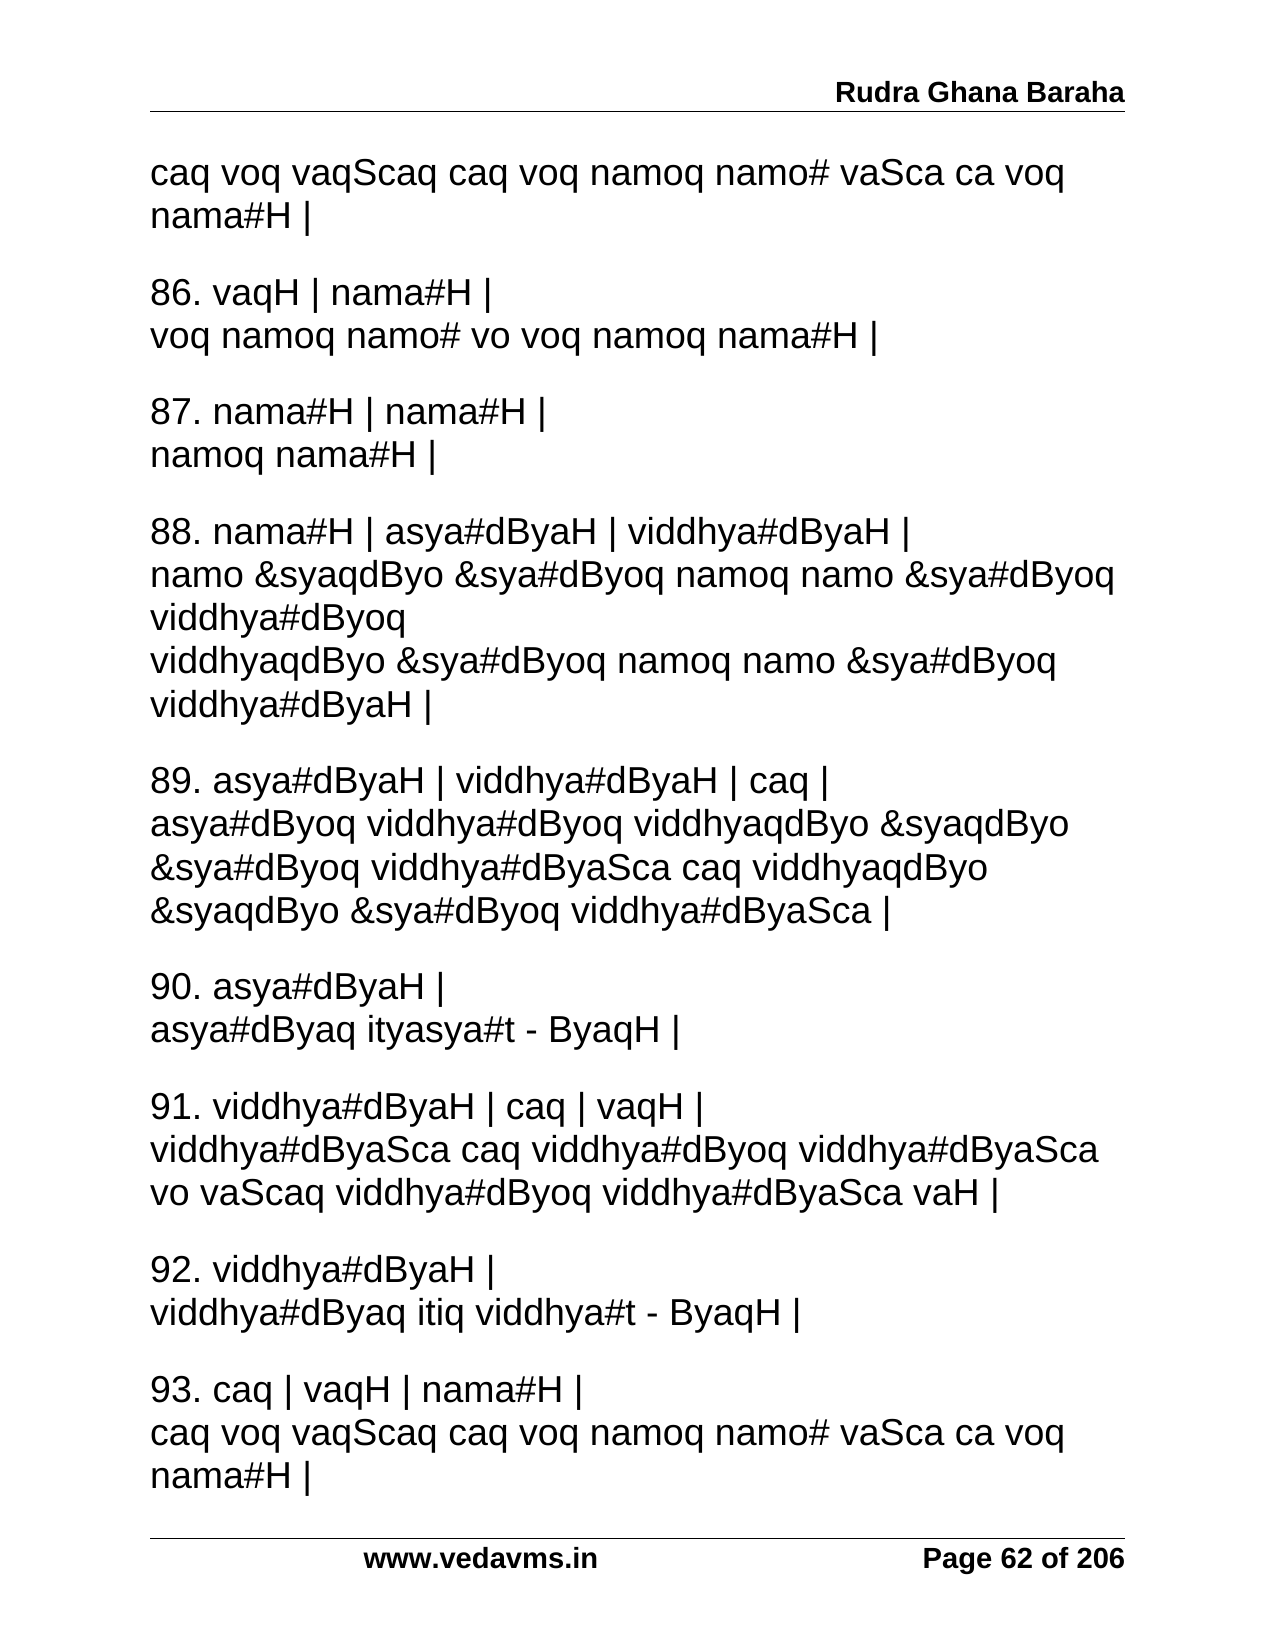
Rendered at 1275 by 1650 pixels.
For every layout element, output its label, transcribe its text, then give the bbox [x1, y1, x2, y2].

text 89. asya#dByaH | viddhya#dByaH | caq | [150, 758, 1125, 802]
text 88. nama#H | asya#dByaH | viddhya#dByaH | [150, 509, 1125, 552]
text 91. viddhya#dByaH | caq | vaqH | [150, 1084, 1125, 1127]
text 92. viddhya#dByaH | [150, 1247, 1125, 1290]
text 87. nama#H | nama#H | [150, 389, 1125, 433]
text 93. caq | vaqH | nama#H | [150, 1367, 1125, 1410]
text viddhyaqdByo &sya#dByoq namoq namo &sya#dByoq viddhya#dByaH | [150, 639, 1125, 725]
text caq voq vaqScaq caq voq namoq namo# vaSca ca voq nama#H | [150, 150, 1125, 236]
text viddhya#dByaSca caq viddhya#dByoq viddhya#dByaSca vo vaScaq viddhya#dByoq viddhya#dByaSca vaH | [150, 1127, 1125, 1214]
text 90. asya#dByaH | [150, 964, 1125, 1008]
text asya#dByaq ityasya#t - ByaqH | [150, 1008, 1125, 1051]
text voq namoq namo# vo voq namoq nama#H | [150, 313, 1125, 356]
text viddhya#dByaq itiq viddhya#t - ByaqH | [150, 1290, 1125, 1333]
text namo &syaqdByo &sya#dByoq namoq namo &sya#dByoq viddhya#dByoq [150, 552, 1125, 639]
text 86. vaqH | nama#H | [150, 270, 1125, 313]
text caq voq vaqScaq caq voq namoq namo# vaSca ca voq nama#H | [150, 1410, 1125, 1496]
text asya#dByoq viddhya#dByoq viddhyaqdByo &syaqdByo &sya#dByoq viddhya#dByaSca caq viddhyaqdByo &syaqdByo &sya#dByoq viddhya#dByaSca | [150, 802, 1125, 931]
text namoq nama#H | [150, 433, 1125, 476]
